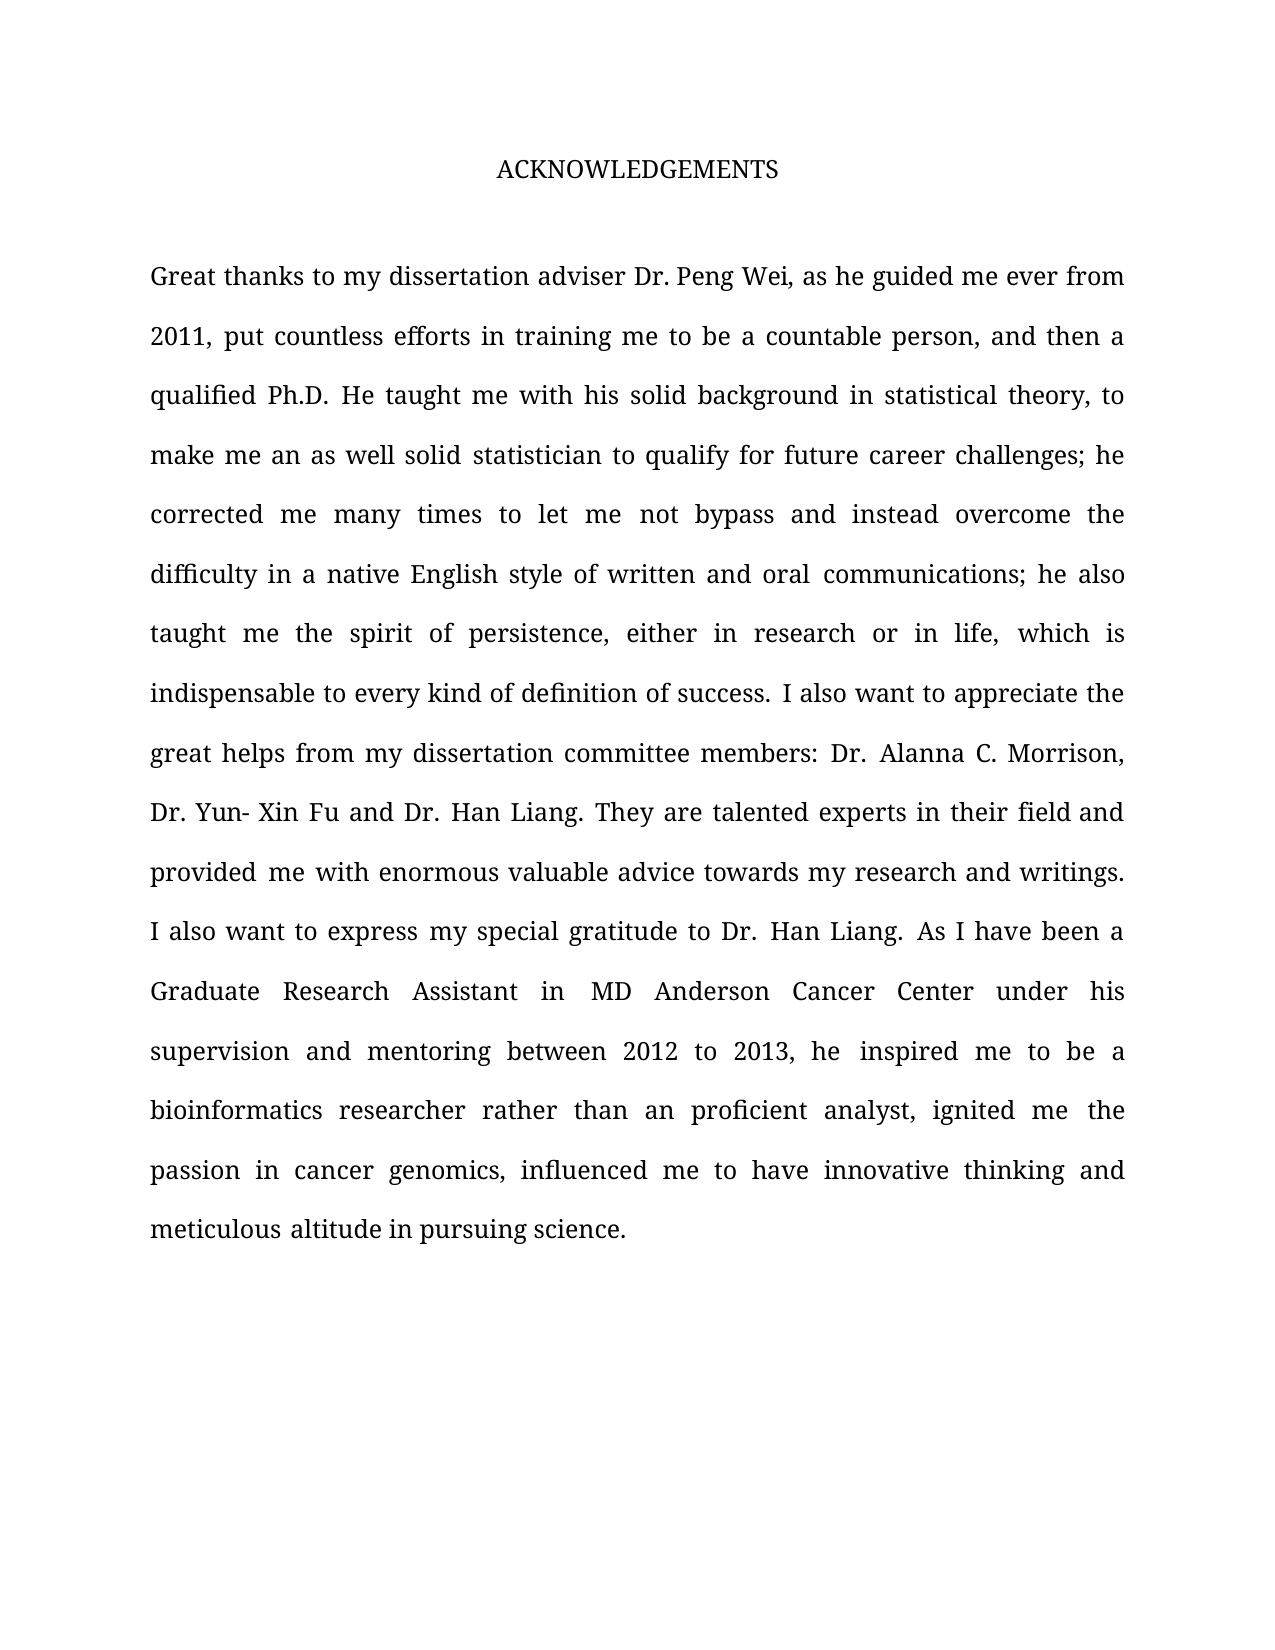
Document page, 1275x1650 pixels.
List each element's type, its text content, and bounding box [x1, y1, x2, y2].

text Great thanks to my dissertation adviser Dr. Peng Wei, as he guided me ever from 2011, put countless efforts in training me to be a countable person, and then a qualified Ph.D. He taught me with his solid background in statistical theory, to make me an as well solid statistician to qualify for future career challenges; he corrected me many times to let me not bypass and instead overcome the difficulty in a native English style of written and oral communications; he also taught me the spirit of persistence, either in research or in life, which is indispensable to every kind of definition of success. I also want to appreciate the great helps from my dissertation committee members: Dr. Alanna C. Morrison, Dr. Yun- Xin Fu and Dr. Han Liang. They are talented experts in their field and provided me with enormous valuable advice towards my research and writings. I also want to express my special gratitude to Dr. Han Liang. As I have been a Graduate Research Assistant in MD Anderson Cancer Center under his supervision and mentoring between 2012 to 2013, he inspired me to be a bioinformatics researcher rather than an proficient analyst, ignited me the passion in cancer genomics, influenced me to have innovative thinking and meticulous altitude in pursuing science. [150, 259, 1125, 1246]
text ACKNOWLEDGEMENTS [494, 152, 782, 186]
